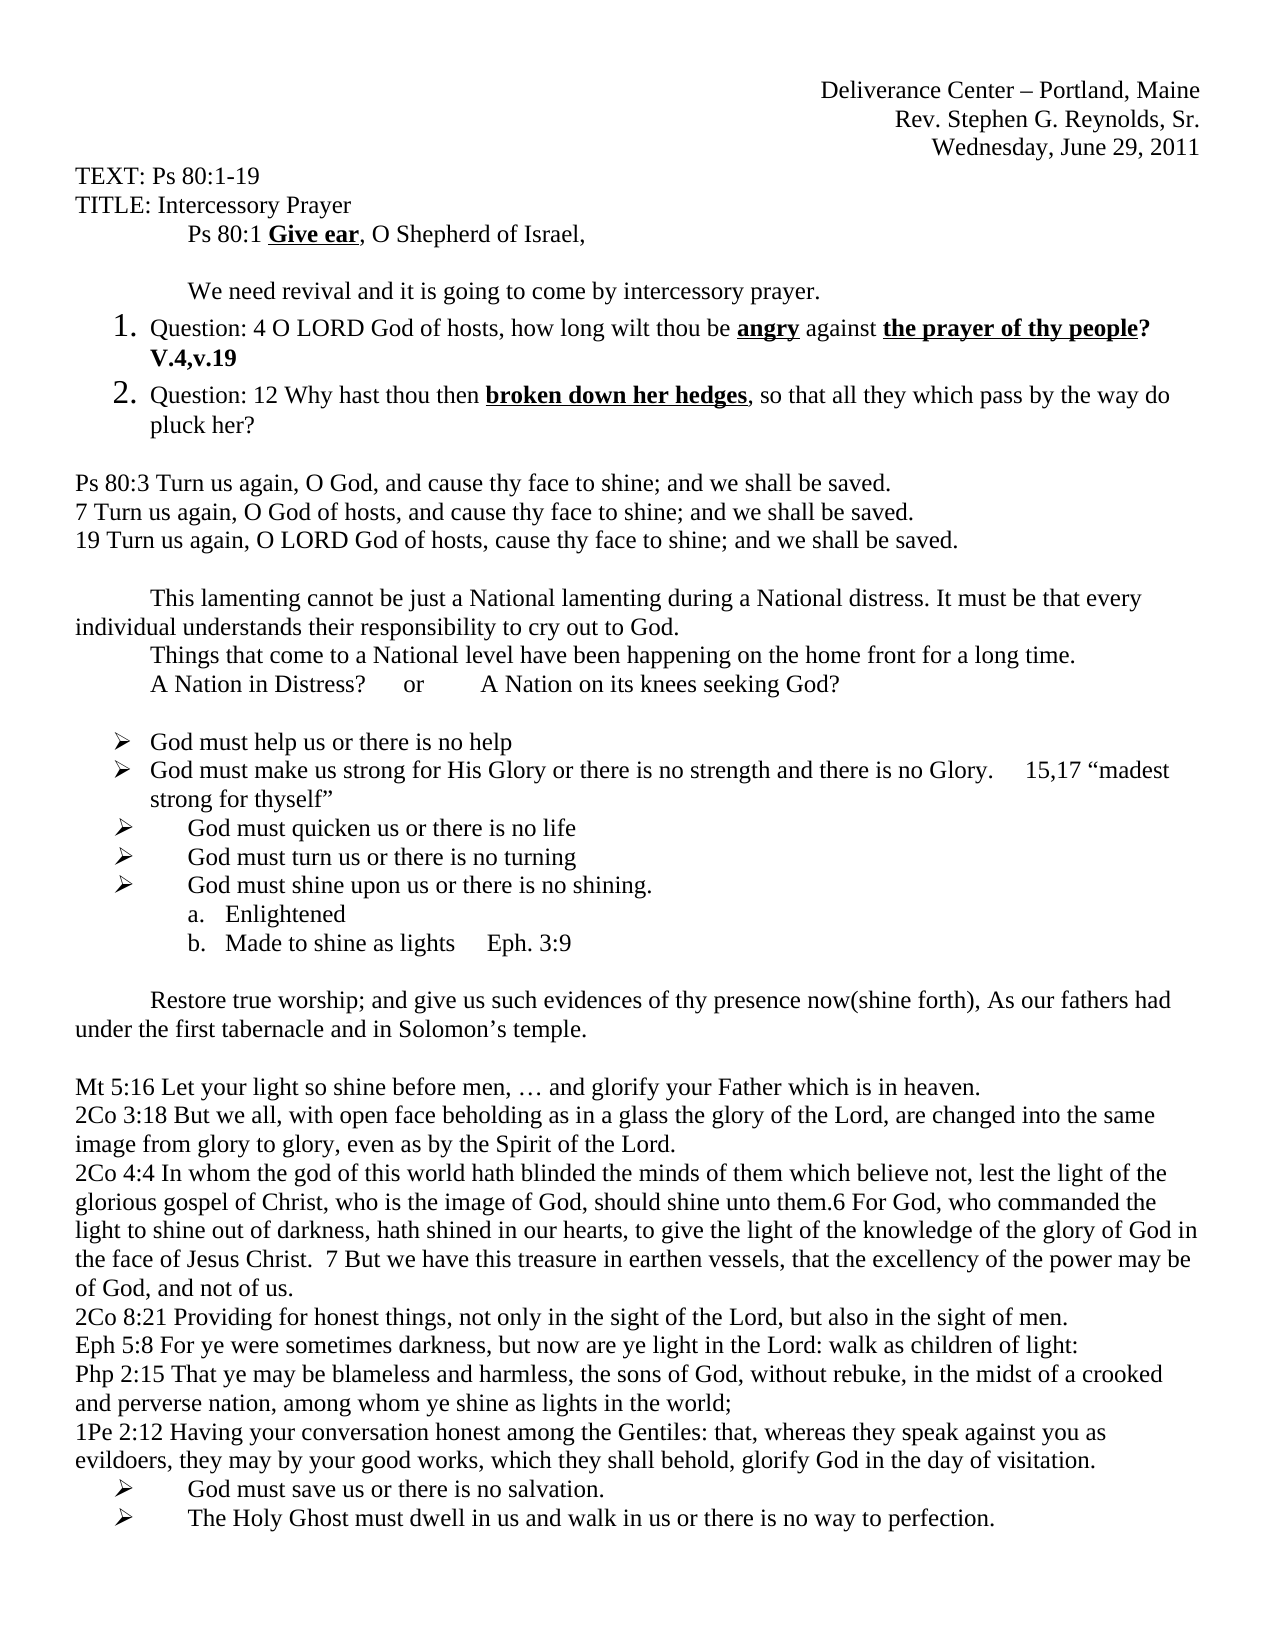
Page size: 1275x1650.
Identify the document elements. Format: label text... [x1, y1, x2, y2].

list God must quicken us or there is no life [112, 813, 1200, 842]
text Ps 80:3 Turn us again, O God, and cause thy face to shine; and we shall be saved. [75, 468, 1200, 497]
text 19 Turn us again, O LORD God of hosts, cause thy face to shine; and we shall be saved. [75, 525, 1200, 554]
text TEXT: Ps 80:1-19 [75, 161, 1200, 190]
list Question: 4 O LORD God of hosts, how long wilt thou be angry against the prayer of thy people? V.4,v.19 [112, 305, 1200, 372]
text Wednesday, June 29, 2011 [75, 132, 1200, 161]
list God must make us strong for His Glory or there is no strength and there is no Glory. 15,17 “madest strong for thyself” [112, 755, 1200, 813]
text 2Co 3:18 But we all, with open face beholding as in a glass the glory of the Lord, are changed into the same image from glory to glory, even as by the Spirit of the Lord. 2Co 4:4 In whom the god of this world hath blinded the minds of them which believe not, lest the light of the glorious gospel of Christ, who is the image of God, should shine unto them.6 For God, who commanded the light to shine out of darkness, hath shined in our hearts, to give the light of the knowledge of the glory of God in the face of Jesus Christ. 7 But we have this treasure in earthen vessels, that the excellency of the power may be of God, and not of us. [75, 1100, 1200, 1302]
list Ps 80:1 Give ear, O Shepherd of Israel, [187, 219, 1200, 247]
text Mt 5:16 Let your light so shine before men, … and glorify your Father which is in heaven. [75, 1072, 1200, 1100]
text Deliverance Center – Portland, Maine [75, 75, 1200, 104]
text A Nation in Distress? or A Nation on its knees seeking God? [150, 669, 1200, 698]
text Restore true worship; and give us such evidences of thy presence now(shine forth), As our fathers had under the first tabernacle and in Solomon’s temple. [75, 985, 1200, 1043]
text Rev. Stephen G. Reynolds, Sr. [75, 104, 1200, 132]
text This lamenting cannot be just a National lamenting during a National distress. It must be that every individual understands their responsibility to cry out to God. [75, 583, 1200, 640]
text 7 Turn us again, O God of hosts, and cause thy face to shine; and we shall be saved. [75, 497, 1200, 525]
text Things that come to a National level have been happening on the home front for a long time. [75, 640, 1200, 669]
list The Holy Ghost must dwell in us and walk in us or there is no way to perfection. [112, 1503, 1200, 1532]
text 2Co 8:21 Providing for honest things, not only in the sight of the Lord, but also in the sight of men. Eph 5:8 For ye were sometimes darkness, but now are ye light in the Lord: walk as children of light: Php 2:15 That ye may be blameless and harmless, the sons of God, without rebuke, in the midst of a crooked and perverse nation, among whom ye shine as lights in the world; 1Pe 2:12 Having your conversation honest among the Gentiles: that, whereas they speak against you as evildoers, they may by your good works, which they shall behold, glorify God in the day of visitation. [75, 1302, 1200, 1474]
text TITLE: Intercessory Prayer [75, 190, 1200, 219]
list We need revival and it is going to come by intercessory prayer. [187, 276, 1200, 305]
list Enlightened [187, 899, 1200, 928]
list God must help us or there is no help [112, 727, 1200, 755]
list Question: 12 Why hast thou then broken down her hedges, so that all they which pass by the way do pluck her? [112, 372, 1200, 439]
list God must shine upon us or there is no shining. [112, 870, 1200, 899]
list God must turn us or there is no turning [112, 842, 1200, 870]
list Made to shine as lights Eph. 3:9 [187, 928, 1200, 957]
list God must save us or there is no salvation. [112, 1474, 1200, 1503]
